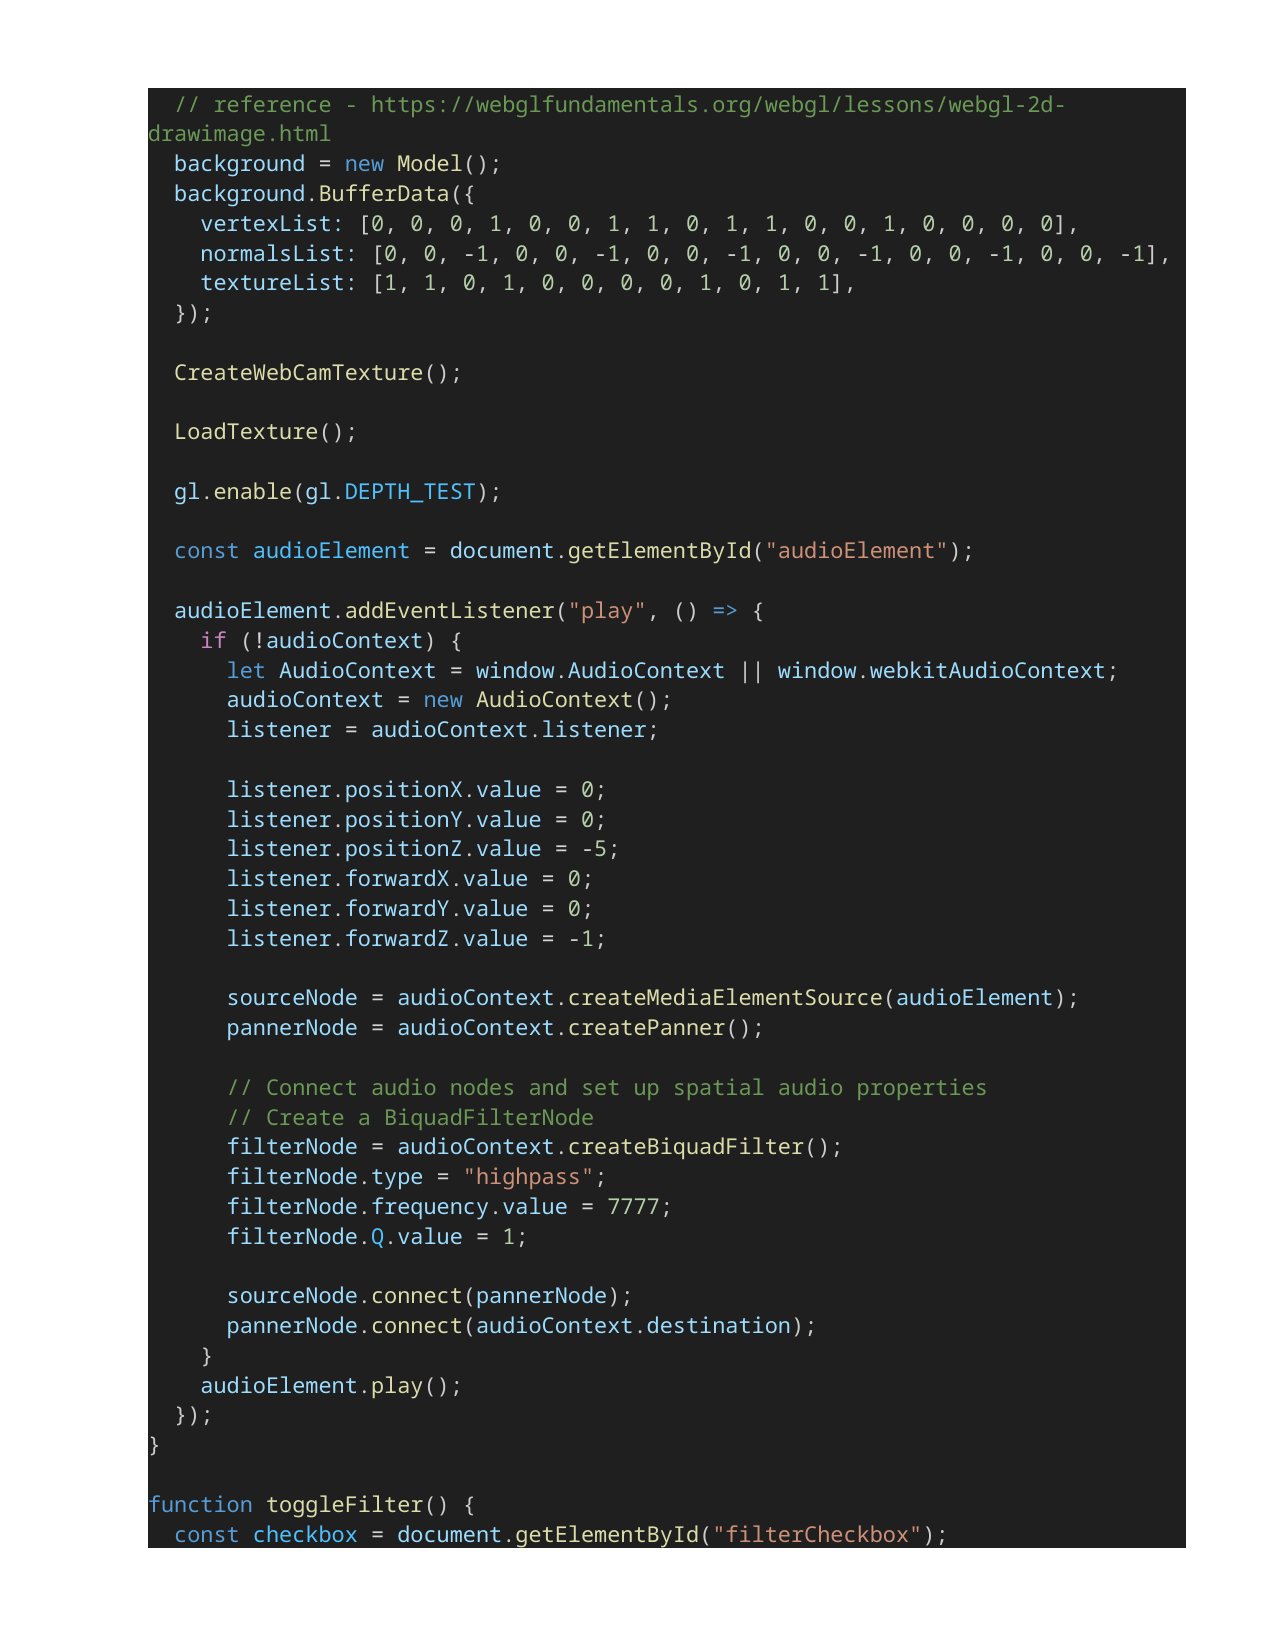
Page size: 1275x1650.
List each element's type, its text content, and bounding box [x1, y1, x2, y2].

text background = new Model(); [148, 148, 1186, 178]
text listener.forwardX.value = 0; [148, 863, 1186, 893]
text // Create a BiquadFilterNode [148, 1101, 1186, 1131]
text } [148, 1340, 1186, 1369]
text // reference - https://webglfundamentals.org/webgl/lessons/webgl-2d-drawimage.html [148, 88, 1186, 148]
text const audioElement = document.getElementById("audioElement"); [148, 535, 1186, 565]
text listener.positionY.value = 0; [148, 803, 1186, 833]
text listener.positionX.value = 0; [148, 774, 1186, 803]
text } [148, 1429, 1186, 1459]
text audioElement.addEventListener("play", () => { [148, 595, 1186, 625]
text LoadTexture(); [148, 416, 1186, 446]
text audioElement.play(); [148, 1369, 1186, 1399]
text sourceNode.connect(pannerNode); [148, 1280, 1186, 1310]
text if (!audioContext) { [148, 625, 1186, 654]
text listener.positionZ.value = -5; [148, 833, 1186, 863]
text vertexList: [0, 0, 0, 1, 0, 0, 1, 1, 0, 1, 1, 0, 0, 1, 0, 0, 0, 0], [148, 208, 1186, 237]
text audioContext = new AudioContext(); [148, 684, 1186, 714]
text }); [148, 297, 1186, 327]
text }); [148, 1399, 1186, 1429]
text listener.forwardY.value = 0; [148, 893, 1186, 923]
text const checkbox = document.getElementById("filterCheckbox"); [148, 1518, 1186, 1548]
text sourceNode = audioContext.createMediaElementSource(audioElement); [148, 982, 1186, 1012]
text pannerNode = audioContext.createPanner(); [148, 1012, 1186, 1042]
text filterNode.type = "highpass"; [148, 1161, 1186, 1191]
text filterNode = audioContext.createBiquadFilter(); [148, 1131, 1186, 1161]
text listener = audioContext.listener; [148, 714, 1186, 744]
text CreateWebCamTexture(); [148, 357, 1186, 386]
text normalsList: [0, 0, -1, 0, 0, -1, 0, 0, -1, 0, 0, -1, 0, 0, -1, 0, 0, -1], [148, 237, 1186, 267]
text textureList: [1, 1, 0, 1, 0, 0, 0, 0, 1, 0, 1, 1], [148, 267, 1186, 297]
text listener.forwardZ.value = -1; [148, 923, 1186, 952]
text gl.enable(gl.DEPTH_TEST); [148, 476, 1186, 506]
text filterNode.Q.value = 1; [148, 1221, 1186, 1250]
text filterNode.frequency.value = 7777; [148, 1191, 1186, 1221]
text let AudioContext = window.AudioContext || window.webkitAudioContext; [148, 654, 1186, 684]
text // Connect audio nodes and set up spatial audio properties [148, 1072, 1186, 1101]
text background.BufferData({ [148, 178, 1186, 208]
text function toggleFilter() { [148, 1489, 1186, 1518]
text pannerNode.connect(audioContext.destination); [148, 1310, 1186, 1340]
